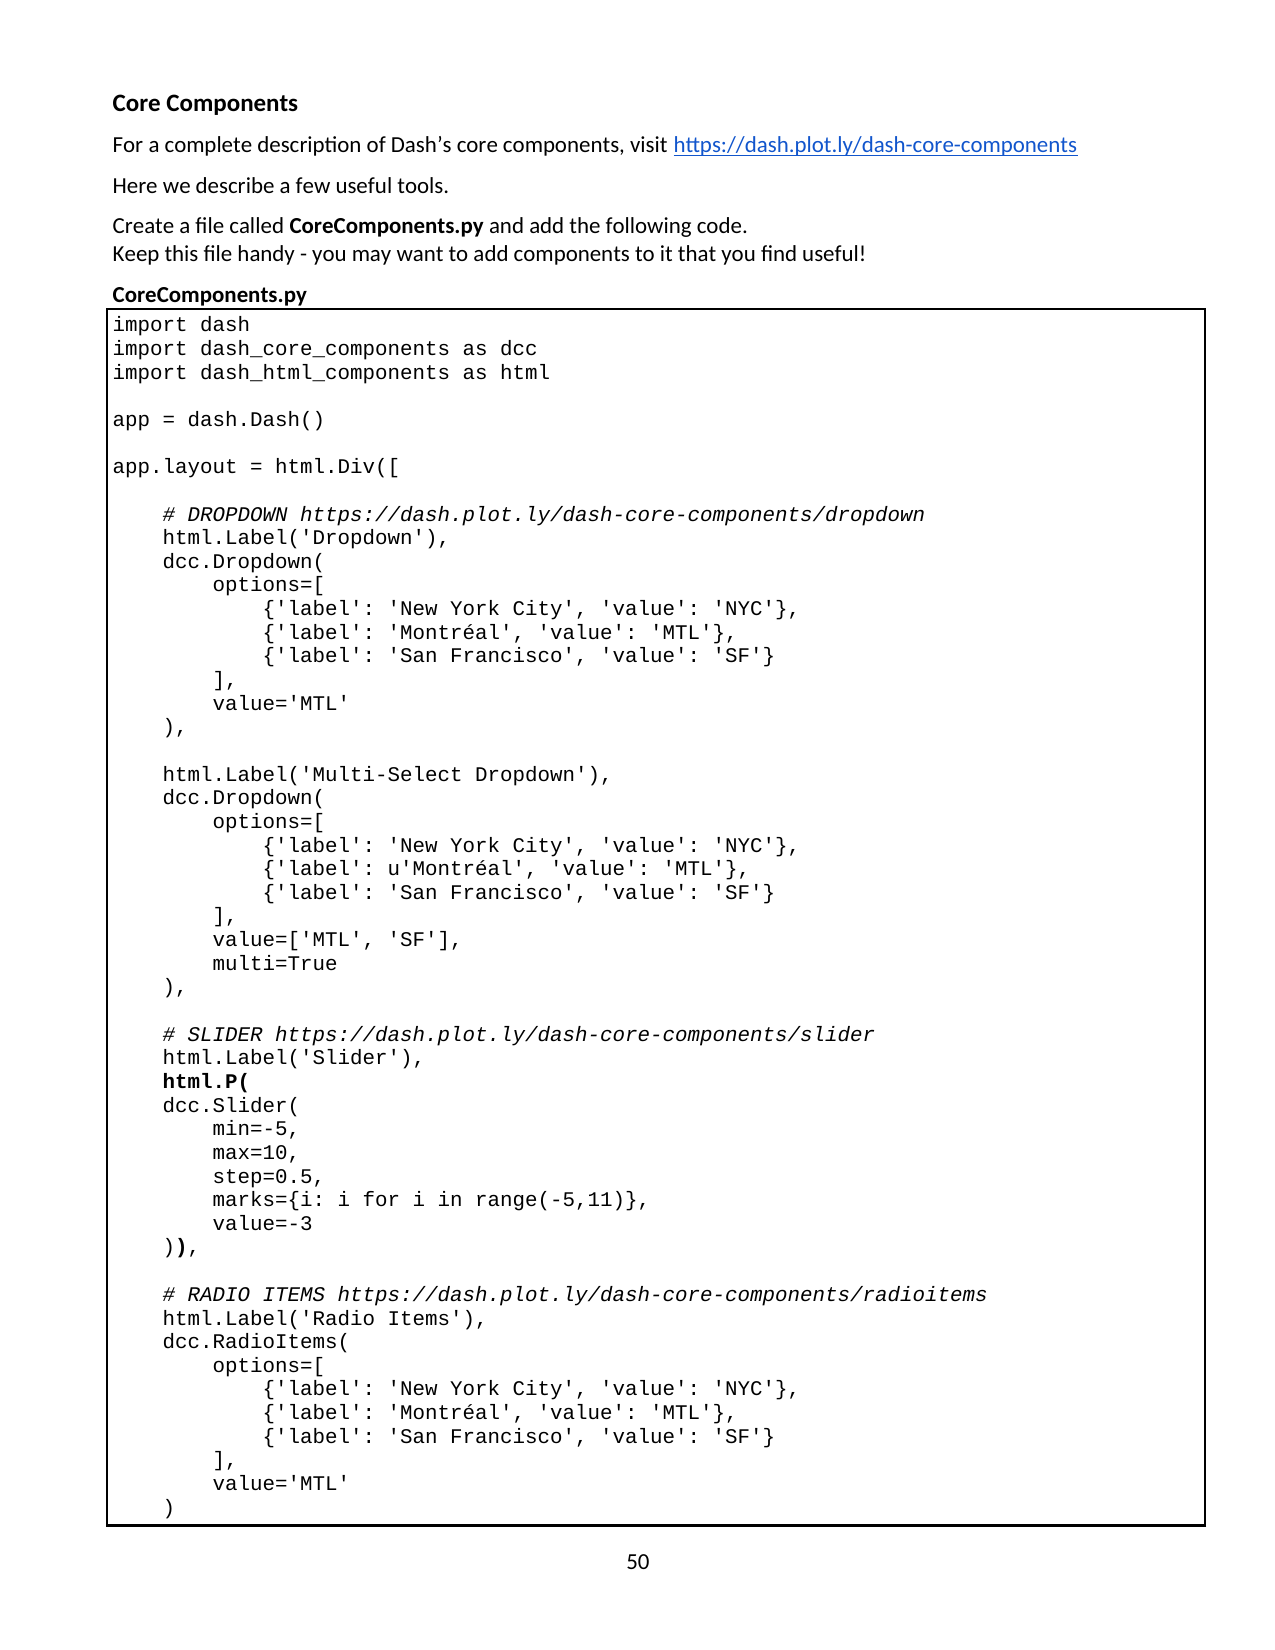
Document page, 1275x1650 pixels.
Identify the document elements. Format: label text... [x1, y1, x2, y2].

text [108, 310, 1204, 1524]
text Create a file called CoreComponents.py and add the following code. Keep this file handy - you may want to add components to it that you find useful! [112, 212, 1200, 268]
subtitle Core Components [112, 87, 1200, 118]
text For a complete description of Dash’s core components, visit https://dash.plot.ly/dash-core-components [112, 131, 1200, 158]
text CoreComponents.py [112, 280, 1200, 308]
text Here we describe a few useful tools. [112, 171, 1200, 199]
